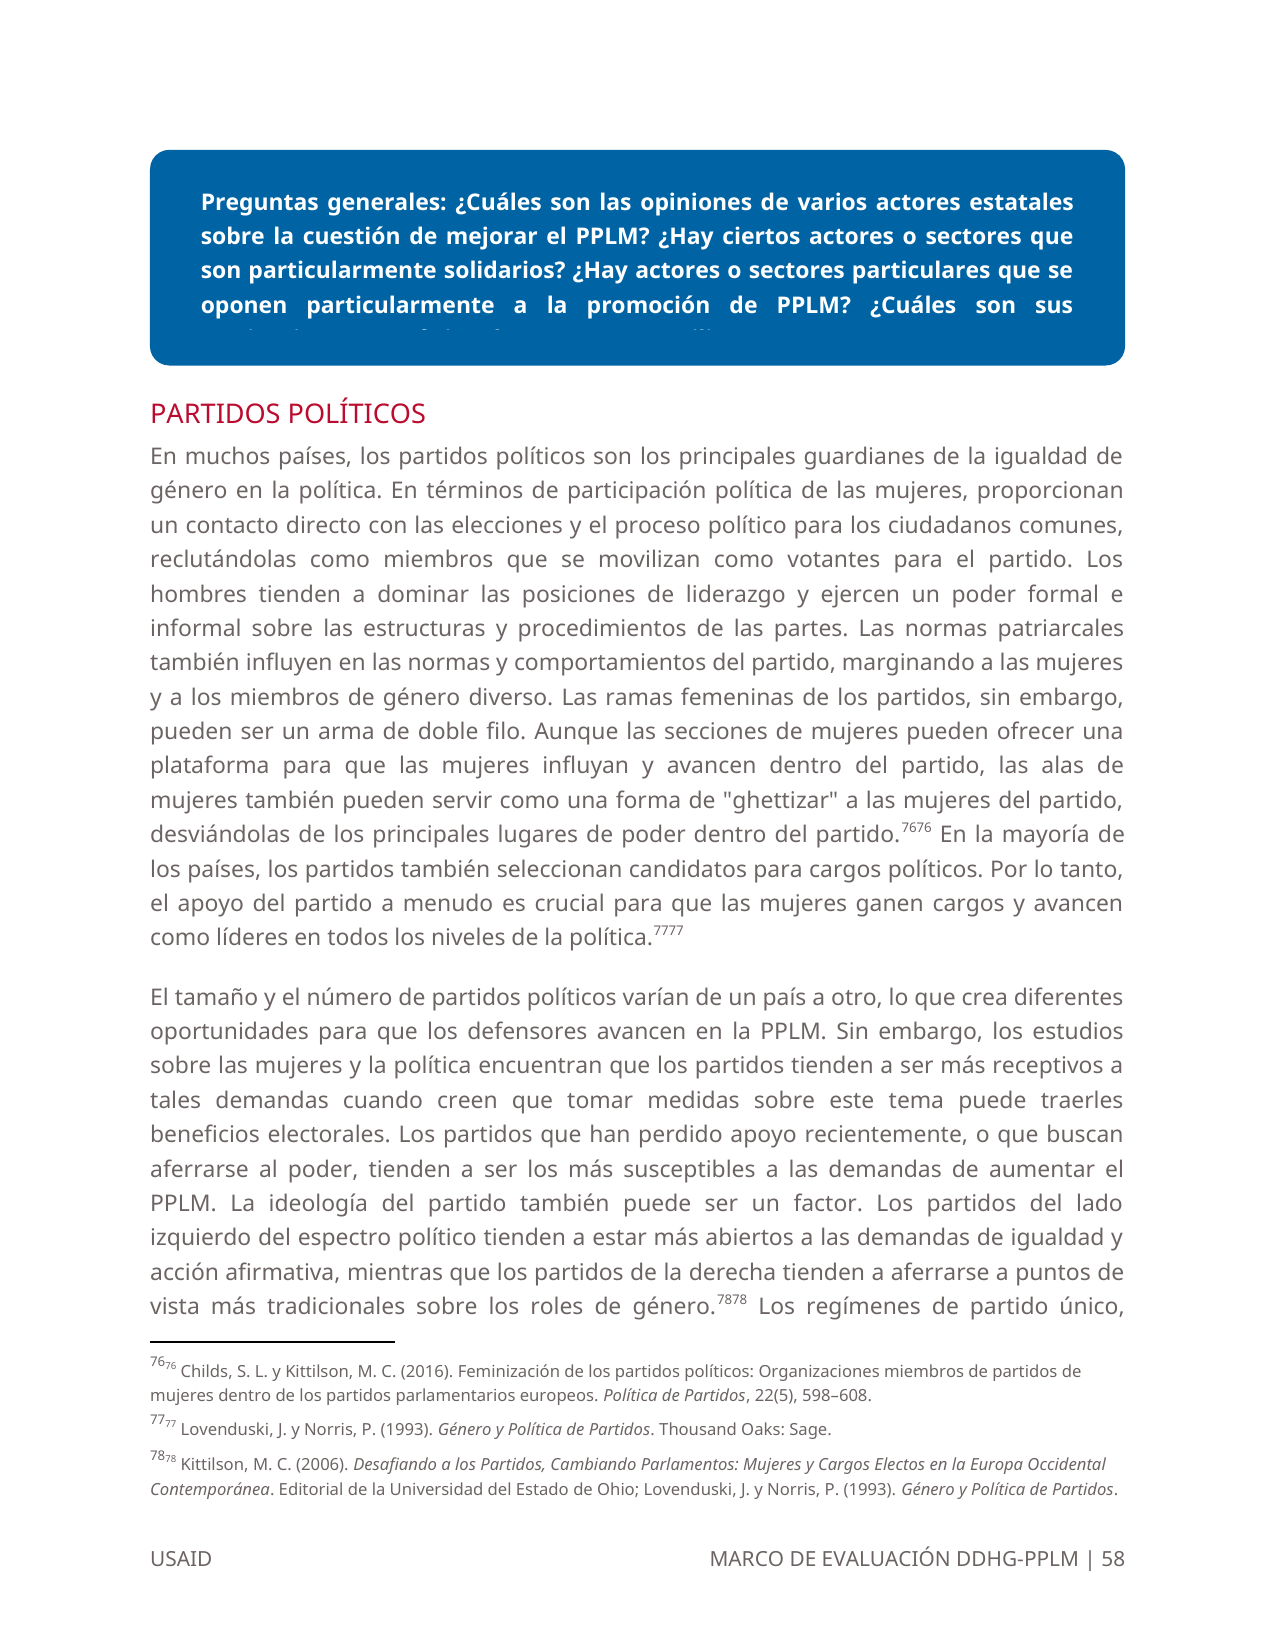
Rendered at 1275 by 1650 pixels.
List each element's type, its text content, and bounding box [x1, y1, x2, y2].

subtitle PARTIDOS POLÍTICOS [150, 395, 1125, 432]
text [150, 981, 1125, 1321]
text En muchos países, los partidos políticos son los principales guardianes de la igualdad de género en la política. En términos de participación política de las mujeres, proporcionan un contacto directo con las elecciones y el proceso político para los ciudadanos comunes, reclutándolas como miembros que se movilizan como votantes para el partido. Los hombres tienden a dominar las posiciones de liderazgo y ejercen un poder formal e informal sobre las estructuras y procedimientos de las partes. Las normas patriarcales también influyen en las normas y comportamientos del partido, marginando a las mujeres y a los miembros de género diverso. Las ramas femeninas de los partidos, sin embargo, pueden ser un arma de doble filo. Aunque las secciones de mujeres pueden ofrecer una plataforma para que las mujeres influyan y avancen dentro del partido, las alas de mujeres también pueden servir como una forma de "ghettizar" a las mujeres del partido, desviándolas de los principales lugares de poder dentro del partido.76 En la mayoría de los países, los partidos también seleccionan candidatos para cargos políticos. Por lo tanto, el apoyo del partido a menudo es crucial para que las mujeres ganen cargos y avancen como líderes en todos los niveles de la política.77 [150, 440, 1125, 952]
